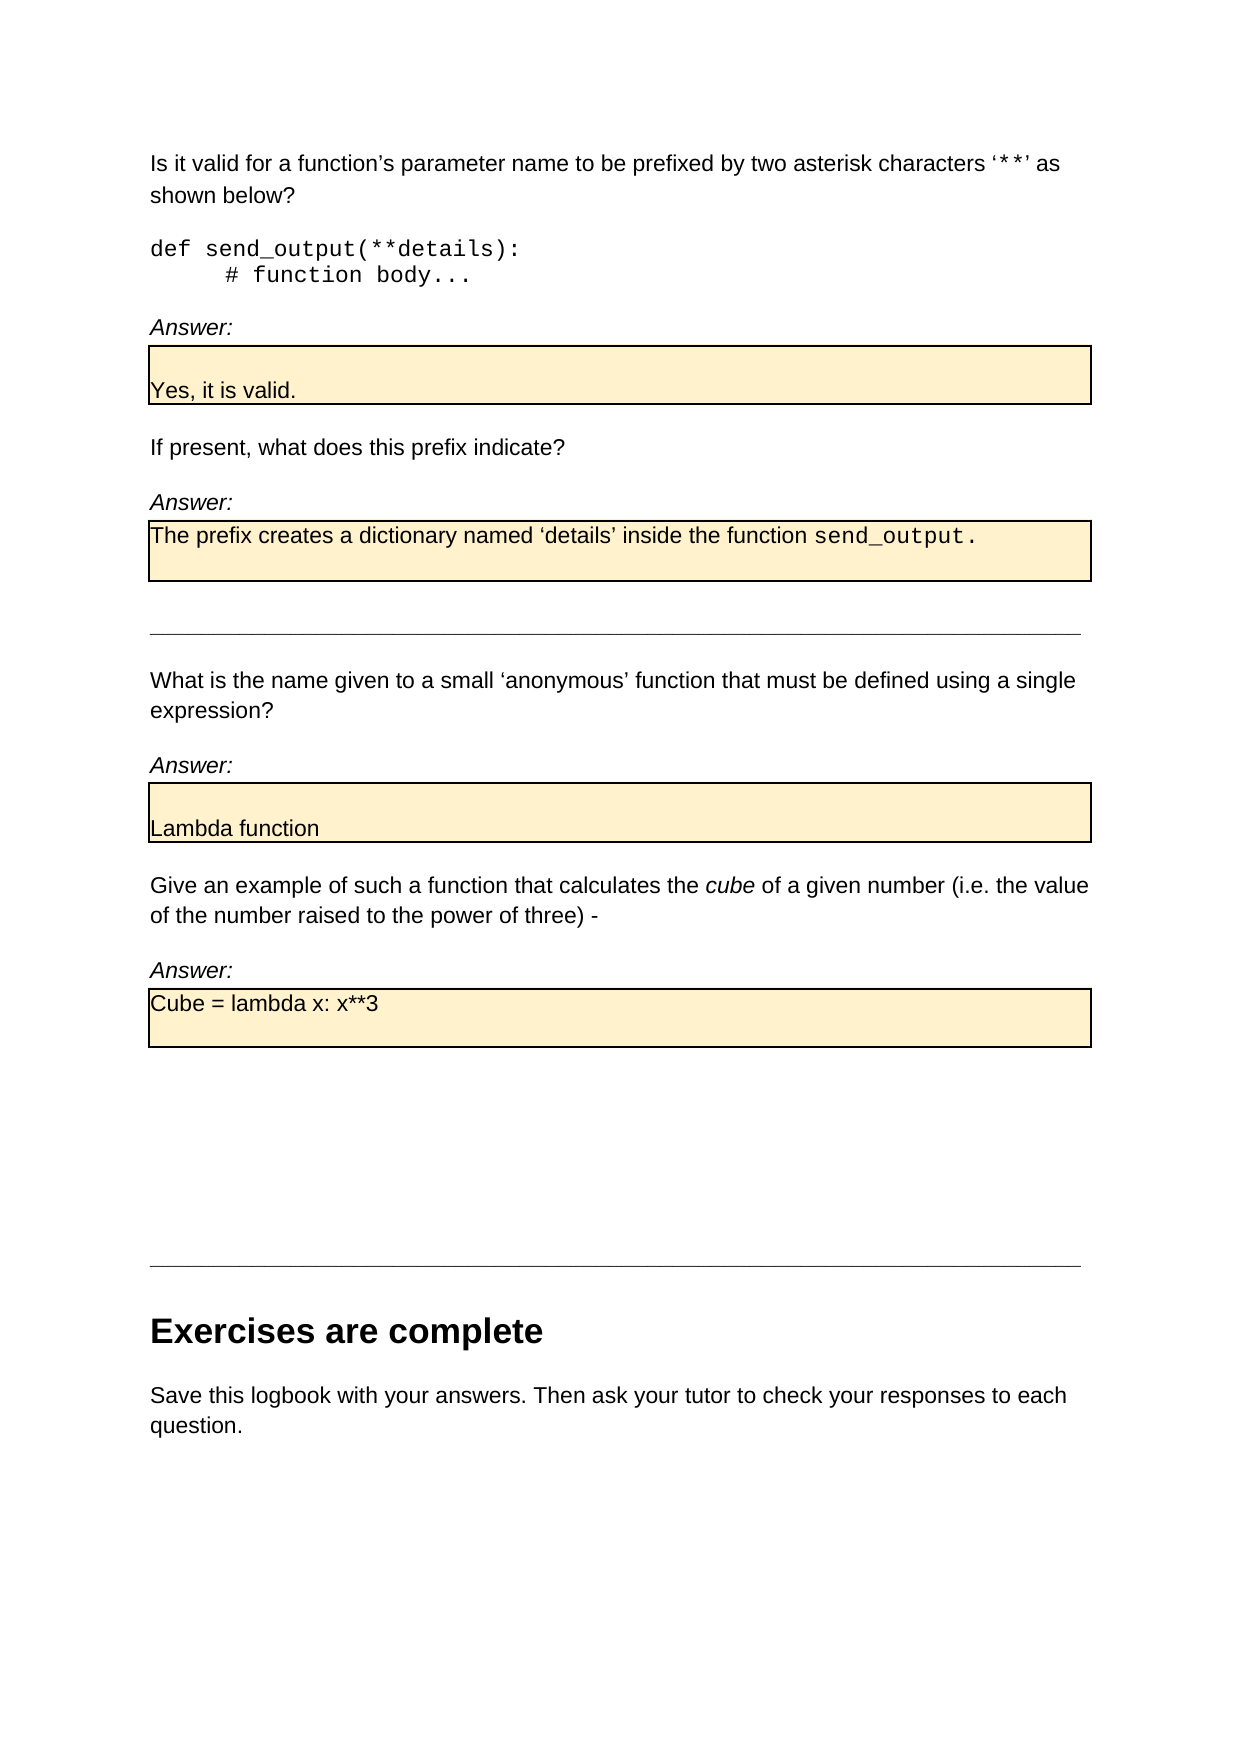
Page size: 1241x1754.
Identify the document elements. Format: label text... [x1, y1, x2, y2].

text Lambda function [150, 812, 1090, 841]
text Answer: [150, 957, 1090, 983]
text Give an example of such a function that calculates the cube of a given number (i.e. the value of the number raised to the power of three) - [150, 872, 1090, 928]
text Answer: [150, 752, 1090, 778]
text Yes, it is valid. [150, 375, 1090, 403]
text Answer: [150, 314, 1090, 341]
text # function body... [150, 263, 1090, 289]
text The prefix creates a dictionary named ‘details’ inside the function send_output. [150, 522, 1090, 550]
text What is the name given to a small ‘anonymous’ function that must be defined using a single expression? [150, 667, 1090, 723]
text _________________________________________________________________________ [150, 1243, 1090, 1269]
subtitle Exercises are complete [150, 1310, 1090, 1351]
text Cube = lambda x: x**3 [150, 990, 1090, 1016]
text If present, what does this prefix indicate? [150, 434, 1090, 460]
text Is it valid for a function’s parameter name to be prefixed by two asterisk characters ‘**’ as shown below? [150, 150, 1090, 208]
text Save this logbook with your answers. Then ask your tutor to check your responses to each question. [150, 1382, 1090, 1439]
text _________________________________________________________________________ [150, 611, 1090, 638]
text def send_output(**details): [150, 237, 1090, 263]
text Answer: [150, 489, 1090, 516]
